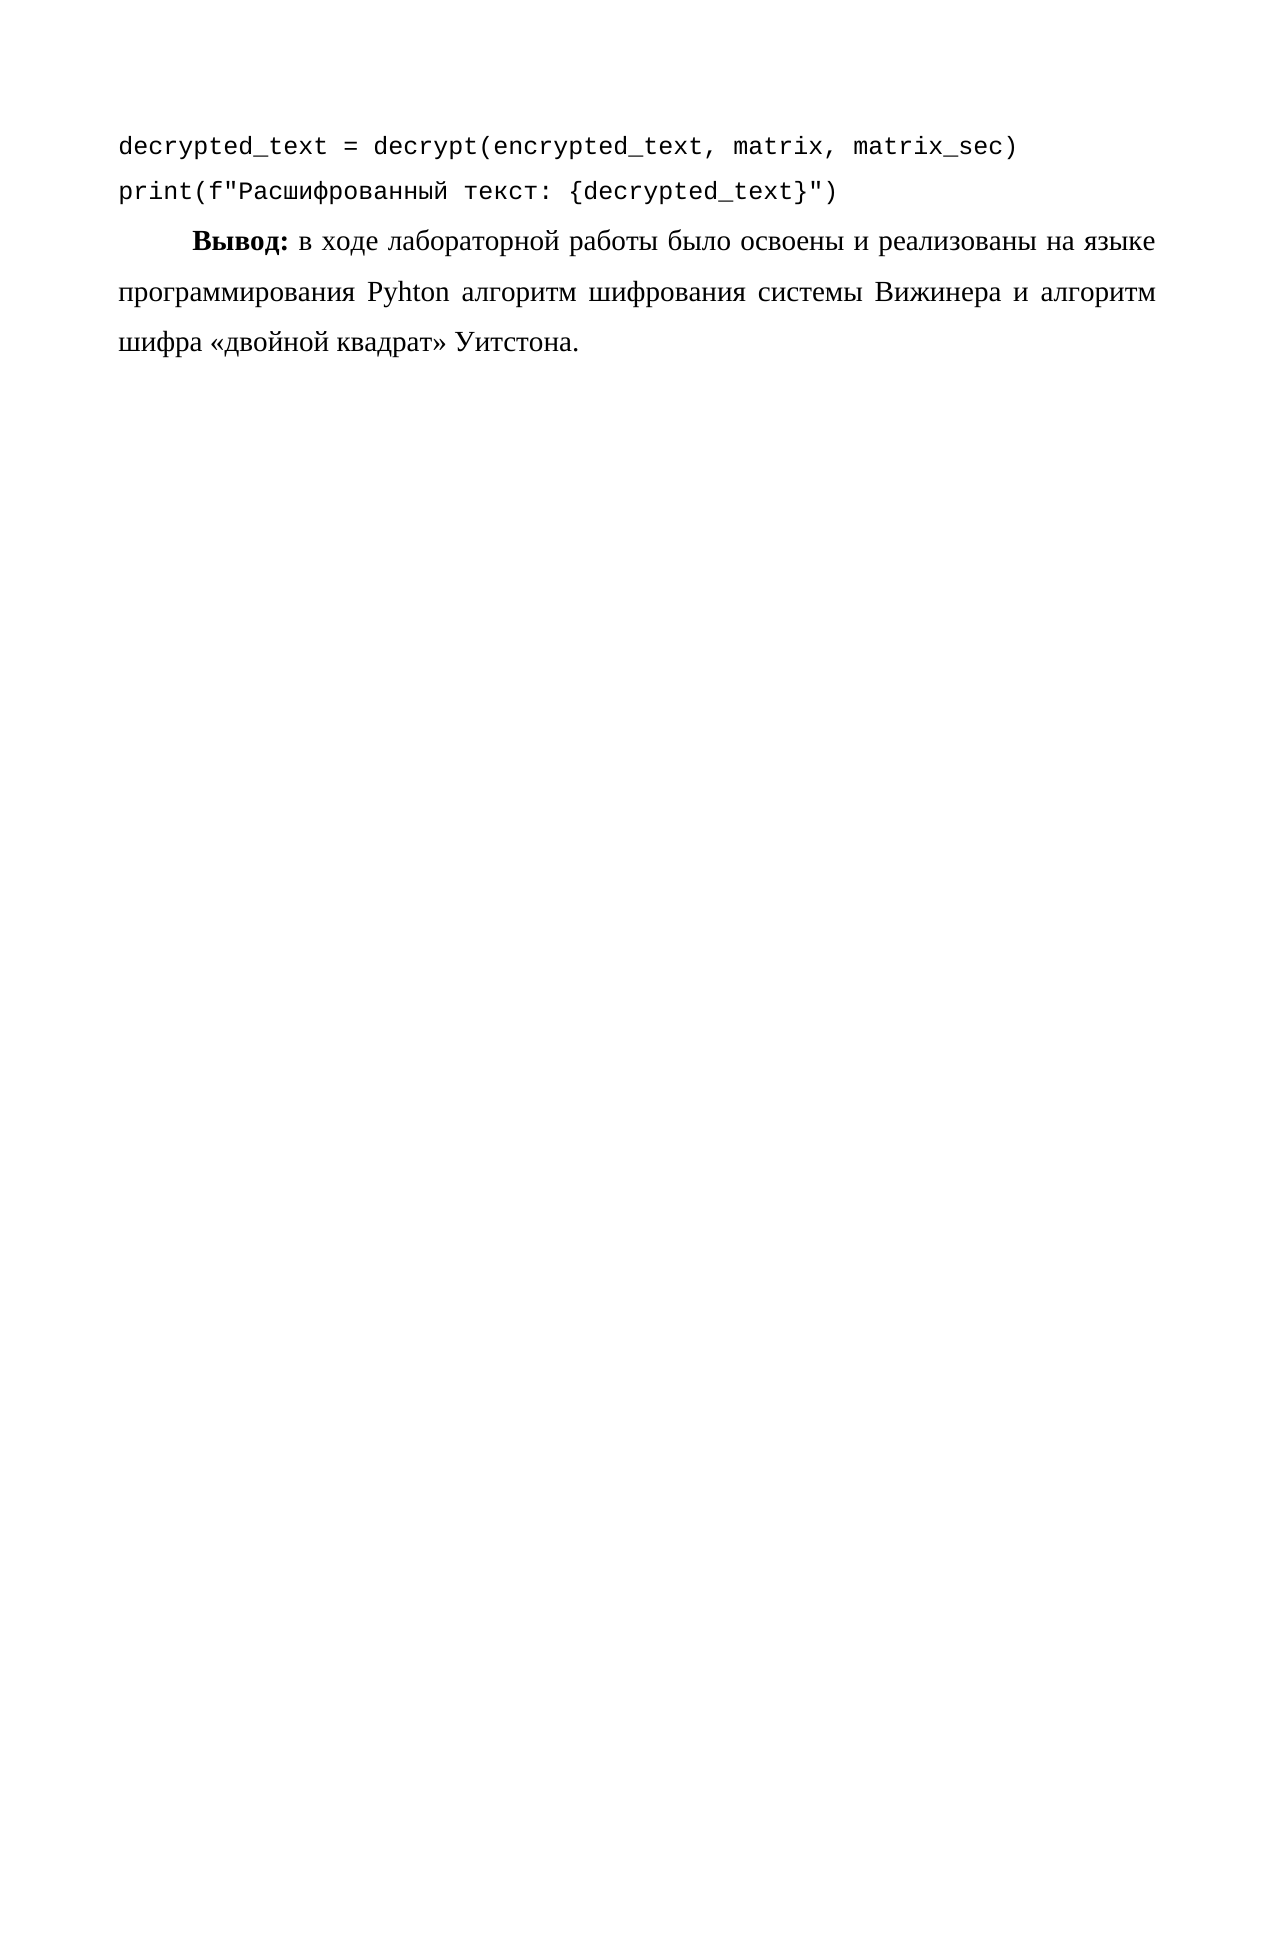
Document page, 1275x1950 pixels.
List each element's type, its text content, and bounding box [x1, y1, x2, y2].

text Вывод: в ходе лабораторной работы было освоены и реализованы на языке программирования Pyhton алгоритм шифрования системы Вижинера и алгоритм шифра «двойной квадрат» Уитстона. [118, 223, 1157, 358]
text decrypted_text = decrypt(encrypted_text, matrix, matrix_sec) [118, 133, 1157, 162]
text print(f"Расшифрованный текст: {decrypted_text}") [118, 178, 1157, 207]
